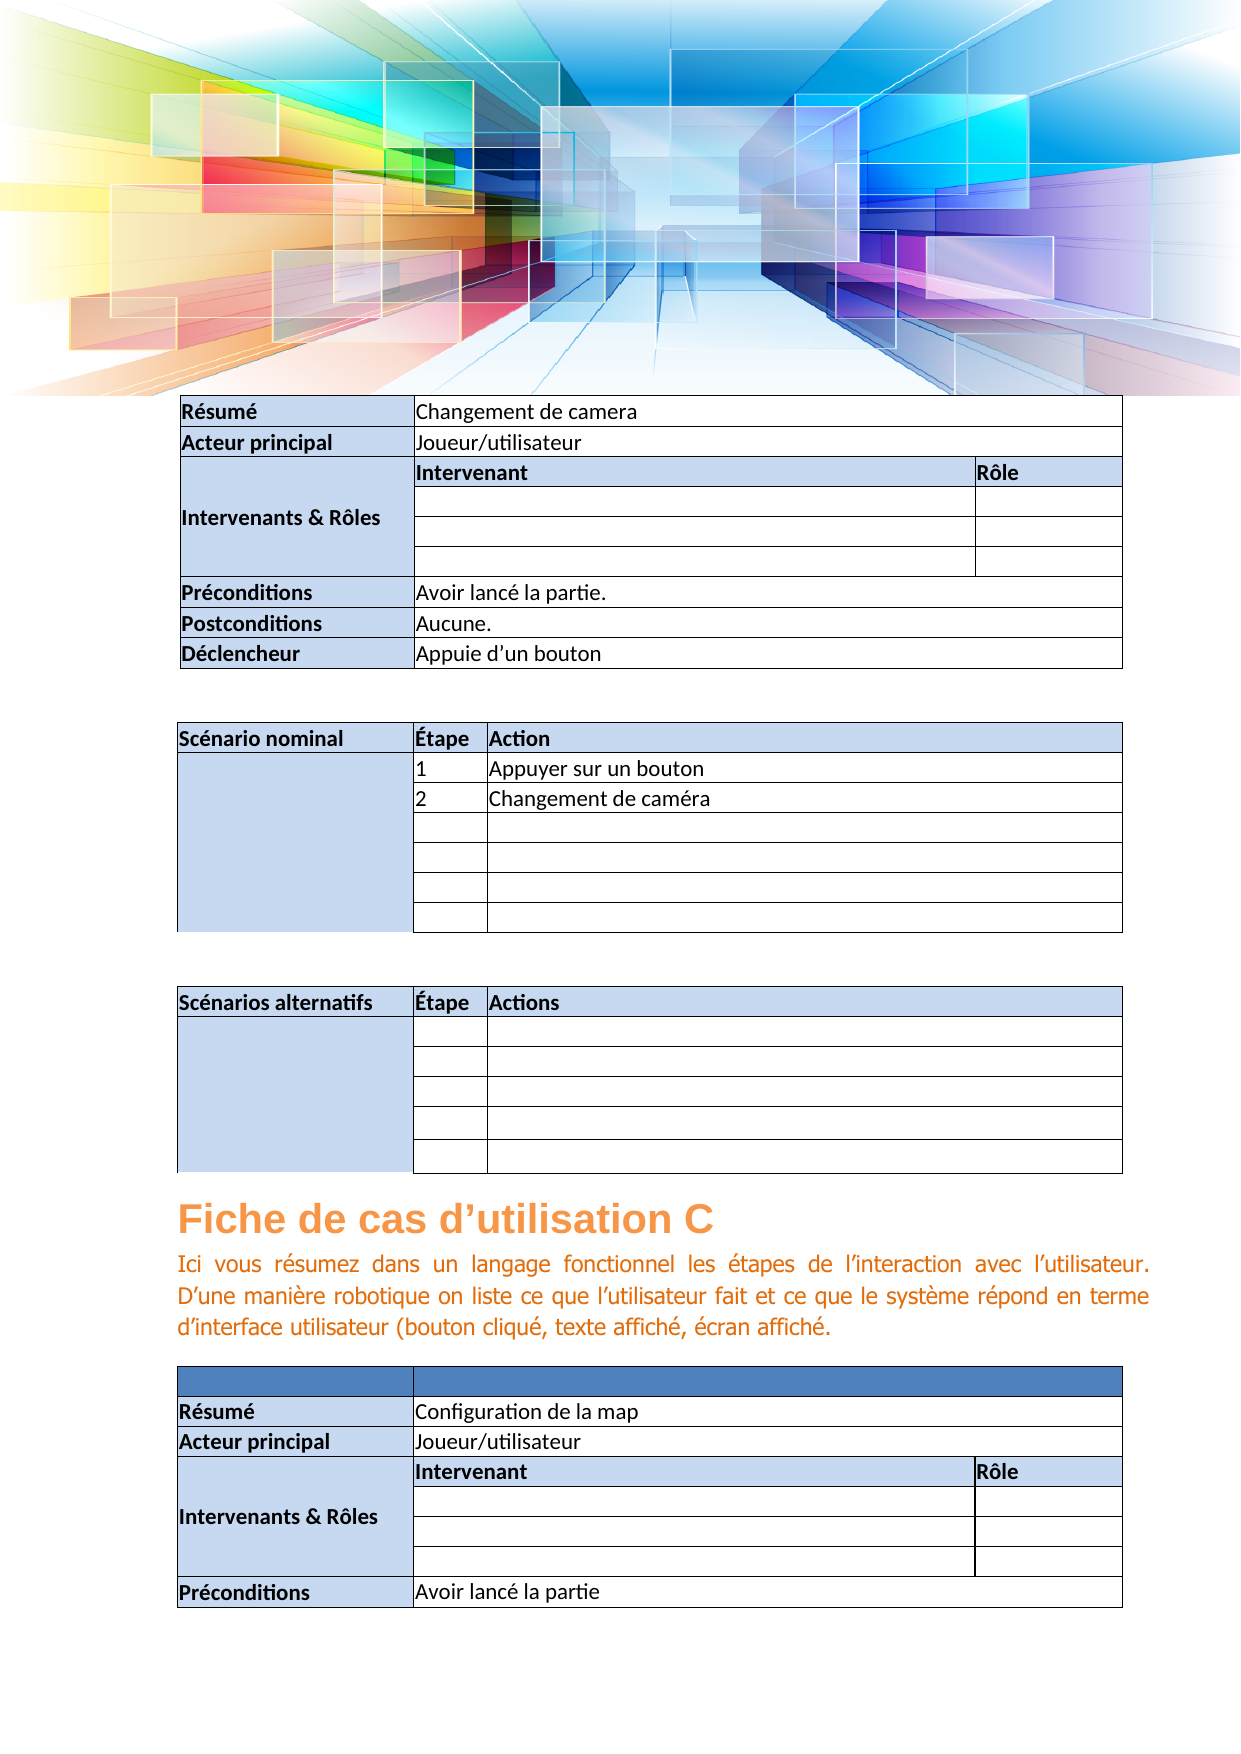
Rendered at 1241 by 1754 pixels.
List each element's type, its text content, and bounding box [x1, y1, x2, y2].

table_cell Aucune. [415, 608, 1122, 637]
table_cell [414, 873, 487, 902]
table_cell Intervenant [415, 457, 975, 486]
table_cell Déclencheur [181, 638, 414, 668]
table_cell Acteur principal [181, 427, 414, 456]
table_cell Avoir lancé la partie [414, 1577, 1122, 1607]
table_cell [976, 547, 1122, 576]
table_header [414, 1367, 1122, 1396]
table_cell Rôle [976, 1457, 1122, 1486]
table_cell Résumé [181, 396, 414, 426]
table_cell [414, 1077, 487, 1106]
picture [0, 0, 1241, 396]
table_cell 2 [414, 783, 487, 812]
table_cell [414, 1140, 487, 1172]
table_cell Configuration de la map [414, 1397, 1122, 1426]
table_cell Appuie d’un bouton [415, 638, 1122, 668]
table_header Étape [414, 723, 487, 752]
table_cell Joueur/utilisateur [414, 1427, 1122, 1456]
table_header Étape [414, 987, 487, 1016]
table_cell [414, 843, 487, 872]
table_cell Changement de camera [415, 396, 1122, 426]
table_header [178, 1367, 413, 1396]
table_cell [488, 1140, 1122, 1172]
table_cell [414, 1017, 487, 1046]
table_cell [415, 517, 975, 546]
table_cell [488, 1077, 1122, 1106]
table_cell Intervenants & Rôles [181, 457, 414, 576]
table_cell [415, 547, 975, 576]
table_cell [414, 1517, 974, 1546]
table_cell Résumé [178, 1397, 413, 1426]
table_cell [488, 813, 1122, 842]
table_cell [976, 1517, 1122, 1546]
table_cell [976, 487, 1122, 516]
table_cell Joueur/utilisateur [415, 427, 1122, 456]
table_cell [414, 813, 487, 842]
table_cell Postconditions [181, 608, 414, 637]
table_cell [488, 1107, 1122, 1139]
table_cell [976, 1547, 1122, 1576]
table_cell [178, 1017, 413, 1172]
table_cell Intervenants & Rôles [178, 1457, 413, 1576]
table_cell Préconditions [181, 577, 414, 607]
text Ici vous résumez dans un langage fonctionnel les étapes de l’interaction avec l’utilisateur. D’une manière robotique on liste ce que l’utilisateur fait et ce que le système répond en terme d’interface utilisateur (bouton cliqué, texte affiché, écran affiché. [177, 1249, 1152, 1341]
table_cell [488, 1047, 1122, 1076]
table_cell [178, 753, 413, 932]
table_header Scénario nominal [178, 723, 413, 752]
table_cell [414, 1487, 974, 1516]
table_cell [488, 843, 1122, 872]
table_cell Rôle [976, 457, 1122, 486]
table_cell [414, 1047, 487, 1076]
table_cell [488, 1017, 1122, 1046]
table_cell 1 [414, 753, 487, 782]
table_header Action [488, 723, 1122, 752]
text Fiche de cas d’utilisation C [177, 1194, 1152, 1242]
table_cell [414, 1547, 974, 1576]
table_cell [976, 1487, 1122, 1516]
table_cell [976, 517, 1122, 546]
table_cell [415, 487, 975, 516]
table_cell Acteur principal [178, 1427, 413, 1456]
table_cell Appuyer sur un bouton [488, 753, 1122, 782]
table_cell [414, 1107, 487, 1139]
table_cell [414, 903, 487, 932]
table_cell [488, 903, 1122, 932]
table_cell [488, 873, 1122, 902]
table_header Scénarios alternatifs [178, 987, 413, 1016]
table_cell Intervenant [414, 1457, 974, 1486]
table_header Actions [488, 987, 1122, 1016]
table_cell Préconditions [178, 1577, 413, 1607]
table_cell Changement de caméra [488, 783, 1122, 812]
table_cell Avoir lancé la partie. [415, 577, 1122, 607]
